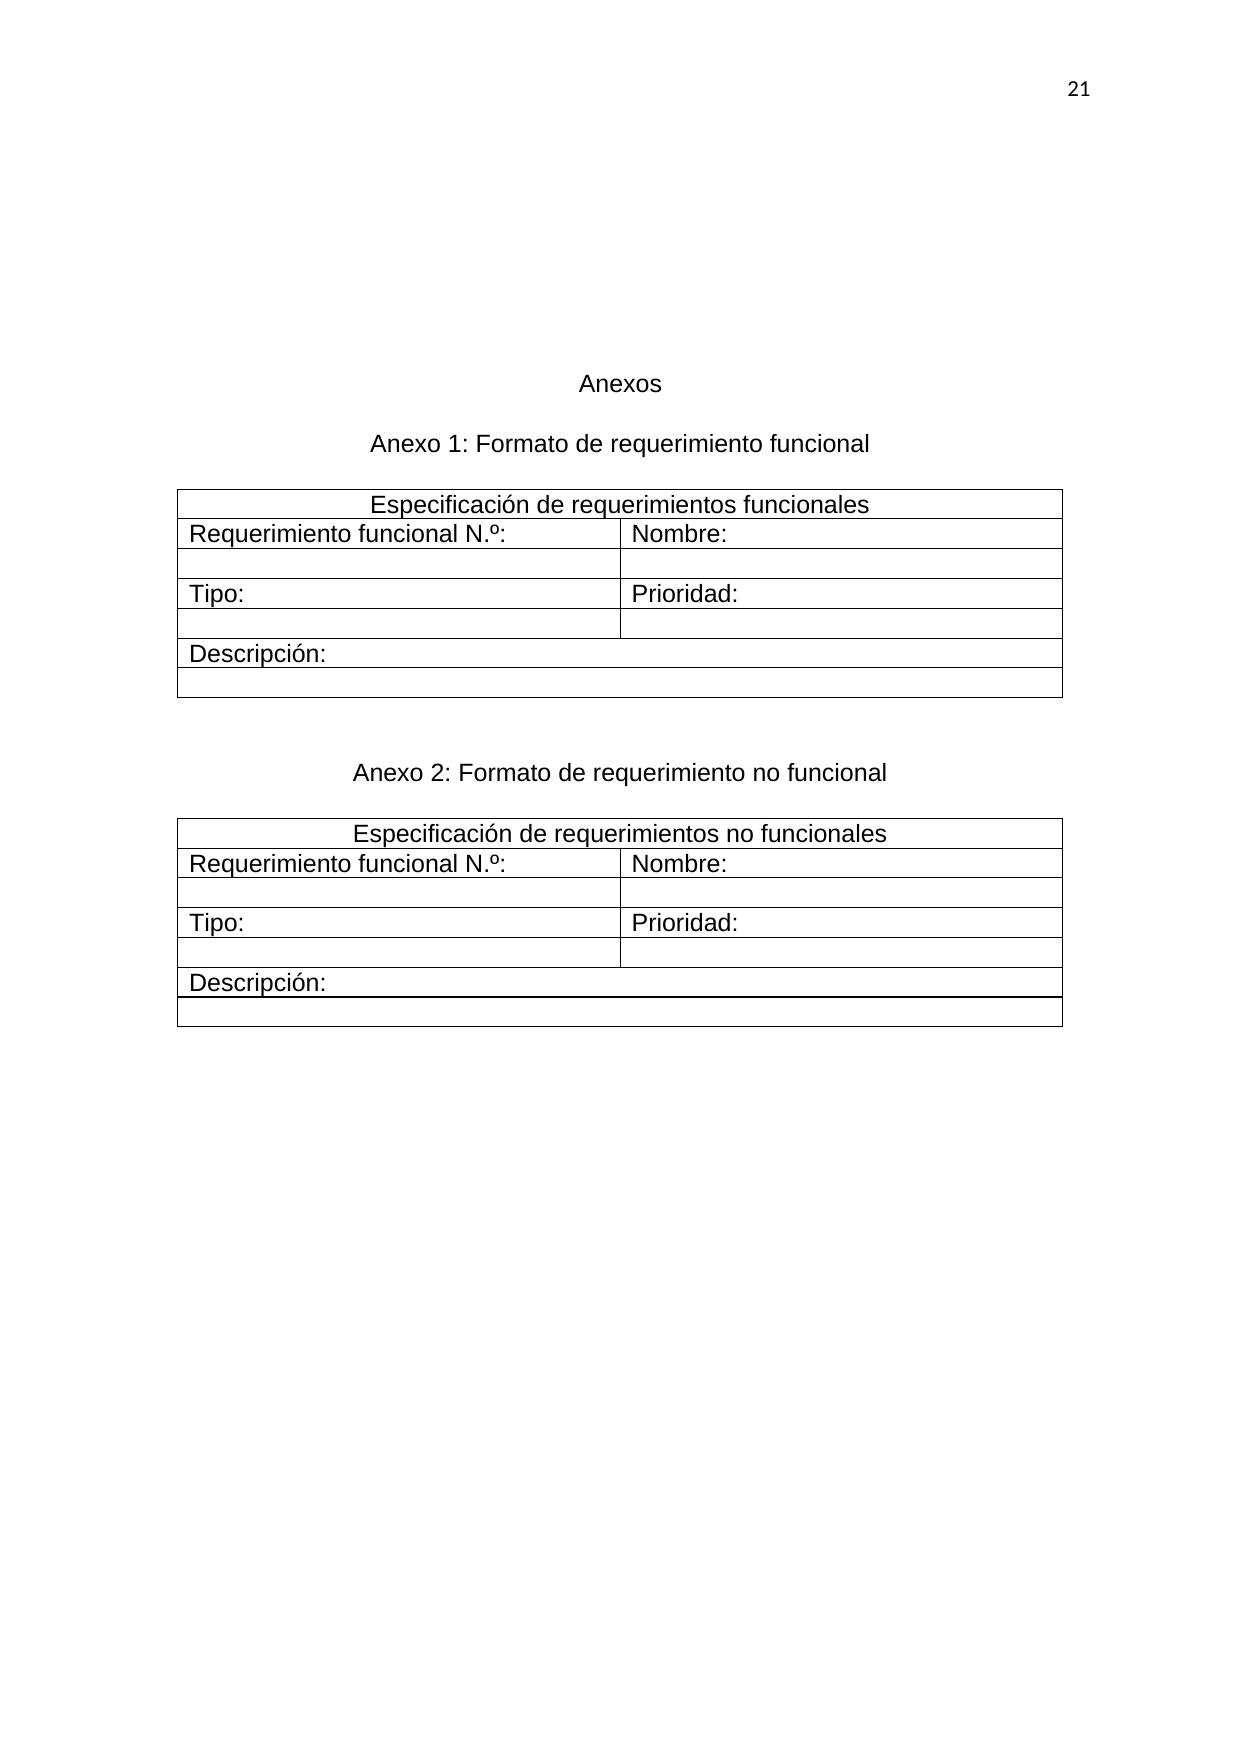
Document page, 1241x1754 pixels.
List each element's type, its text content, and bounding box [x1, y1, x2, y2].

table_cell [178, 998, 1062, 1026]
table_header Especificación de requerimientos no funcionales [178, 819, 1062, 847]
table_cell Prioridad: [621, 579, 1062, 608]
table_cell Nombre: [621, 849, 1062, 877]
table_cell Descripción: [178, 639, 1062, 667]
table_cell [178, 549, 620, 578]
text Anexo 1: Formato de requerimiento funcional [150, 429, 1090, 457]
table_cell [178, 938, 620, 967]
text Anexos [150, 369, 1090, 398]
table_cell Prioridad: [621, 908, 1062, 937]
table_cell Tipo: [178, 908, 620, 937]
table_cell [621, 878, 1062, 907]
table_cell Tipo: [178, 579, 620, 608]
table_cell [178, 878, 620, 907]
table_cell [178, 609, 620, 637]
table_cell Requerimiento funcional N.º: [178, 519, 620, 548]
table_cell [621, 938, 1062, 967]
text Anexo 2: Formato de requerimiento no funcional [150, 758, 1090, 787]
table_header Especificación de requerimientos funcionales [178, 490, 1062, 518]
table_cell [621, 549, 1062, 578]
table_cell Requerimiento funcional N.º: [178, 849, 620, 877]
table_cell Nombre: [621, 519, 1062, 548]
table_cell [621, 609, 1062, 637]
table_cell [178, 668, 1062, 697]
table_cell Descripción: [178, 968, 1062, 996]
